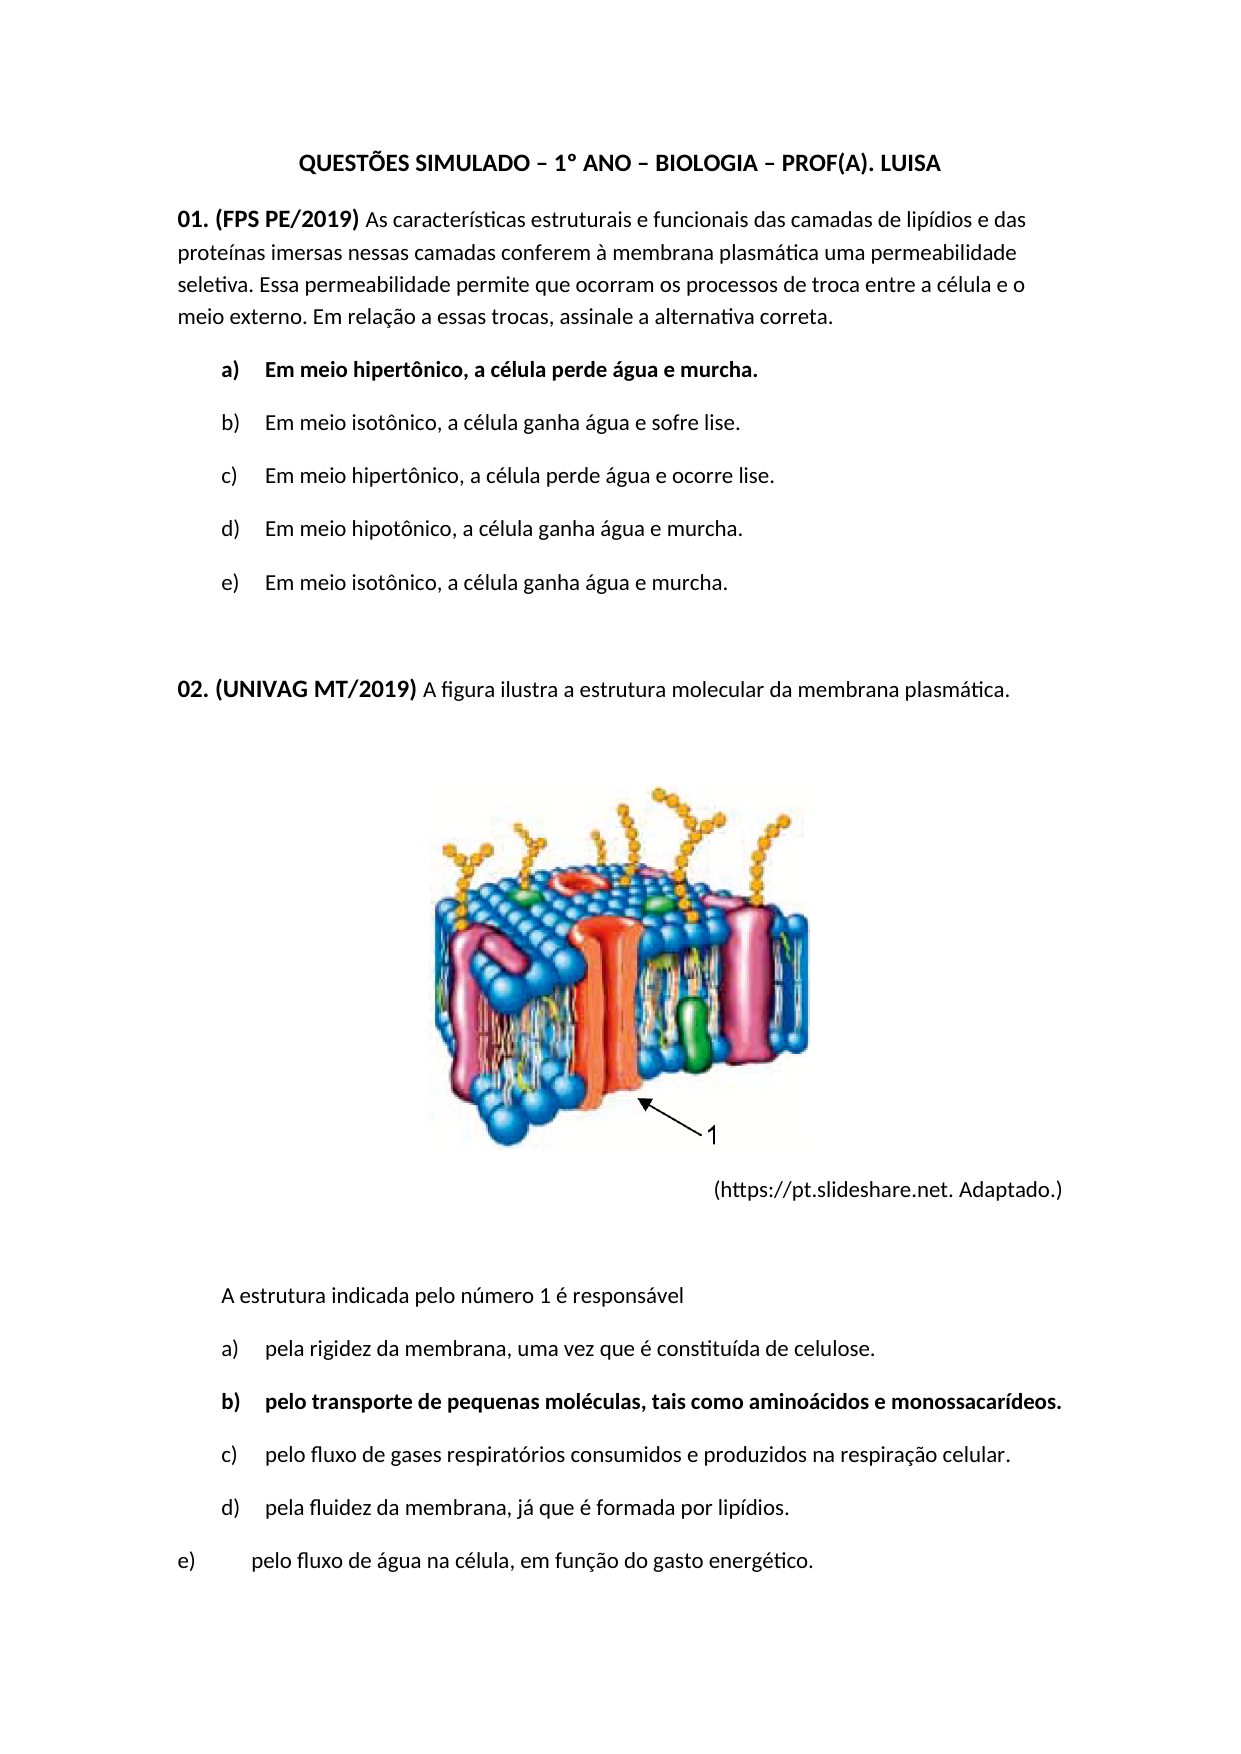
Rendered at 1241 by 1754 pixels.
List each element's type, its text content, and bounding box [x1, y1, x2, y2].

text A estrutura indicada pelo número 1 é responsável [221, 1281, 1063, 1309]
text 01. (FPS PE/2019) As características estruturais e funcionais das camadas de lipídios e das proteínas imersas nessas camadas conferem à membrana plasmática uma permeabilidade seletiva. Essa permeabilidade permite que ocorram os processos de troca entre a célula e o meio externo. Em relação a essas trocas, assinale a alternativa correta. [177, 203, 1063, 331]
text b) Em meio isotônico, a célula ganha água e sofre lise. [221, 408, 1063, 437]
text e) pelo fluxo de água na célula, em função do gasto energético. [177, 1546, 1063, 1574]
picture [428, 782, 812, 1150]
text b) pelo transporte de pequenas moléculas, tais como aminoácidos e monossacarídeos. [221, 1387, 1063, 1415]
text a) Em meio hipertônico, a célula perde água e murcha. [221, 356, 1063, 383]
text d) pela fluidez da membrana, já que é formada por lipídios. [221, 1493, 1063, 1521]
text (https://pt.slideshare.net. Adaptado.) [177, 1175, 1063, 1203]
text e) Em meio isotônico, a célula ganha água e murcha. [221, 568, 1063, 596]
text d) Em meio hipotônico, a célula ganha água e murcha. [221, 514, 1063, 543]
text QUESTÕES SIMULADO – 1º ANO – BIOLOGIA – PROF(A). LUISA [177, 148, 1063, 178]
text 02. (UNIVAG MT/2019) A figura ilustra a estrutura molecular da membrana plasmática. [177, 674, 1063, 704]
text a) pela rigidez da membrana, uma vez que é constituída de celulose. [221, 1334, 1063, 1362]
text c) pelo fluxo de gases respiratórios consumidos e produzidos na respiração celular. [221, 1440, 1063, 1468]
text c) Em meio hipertônico, a célula perde água e ocorre lise. [221, 462, 1063, 489]
